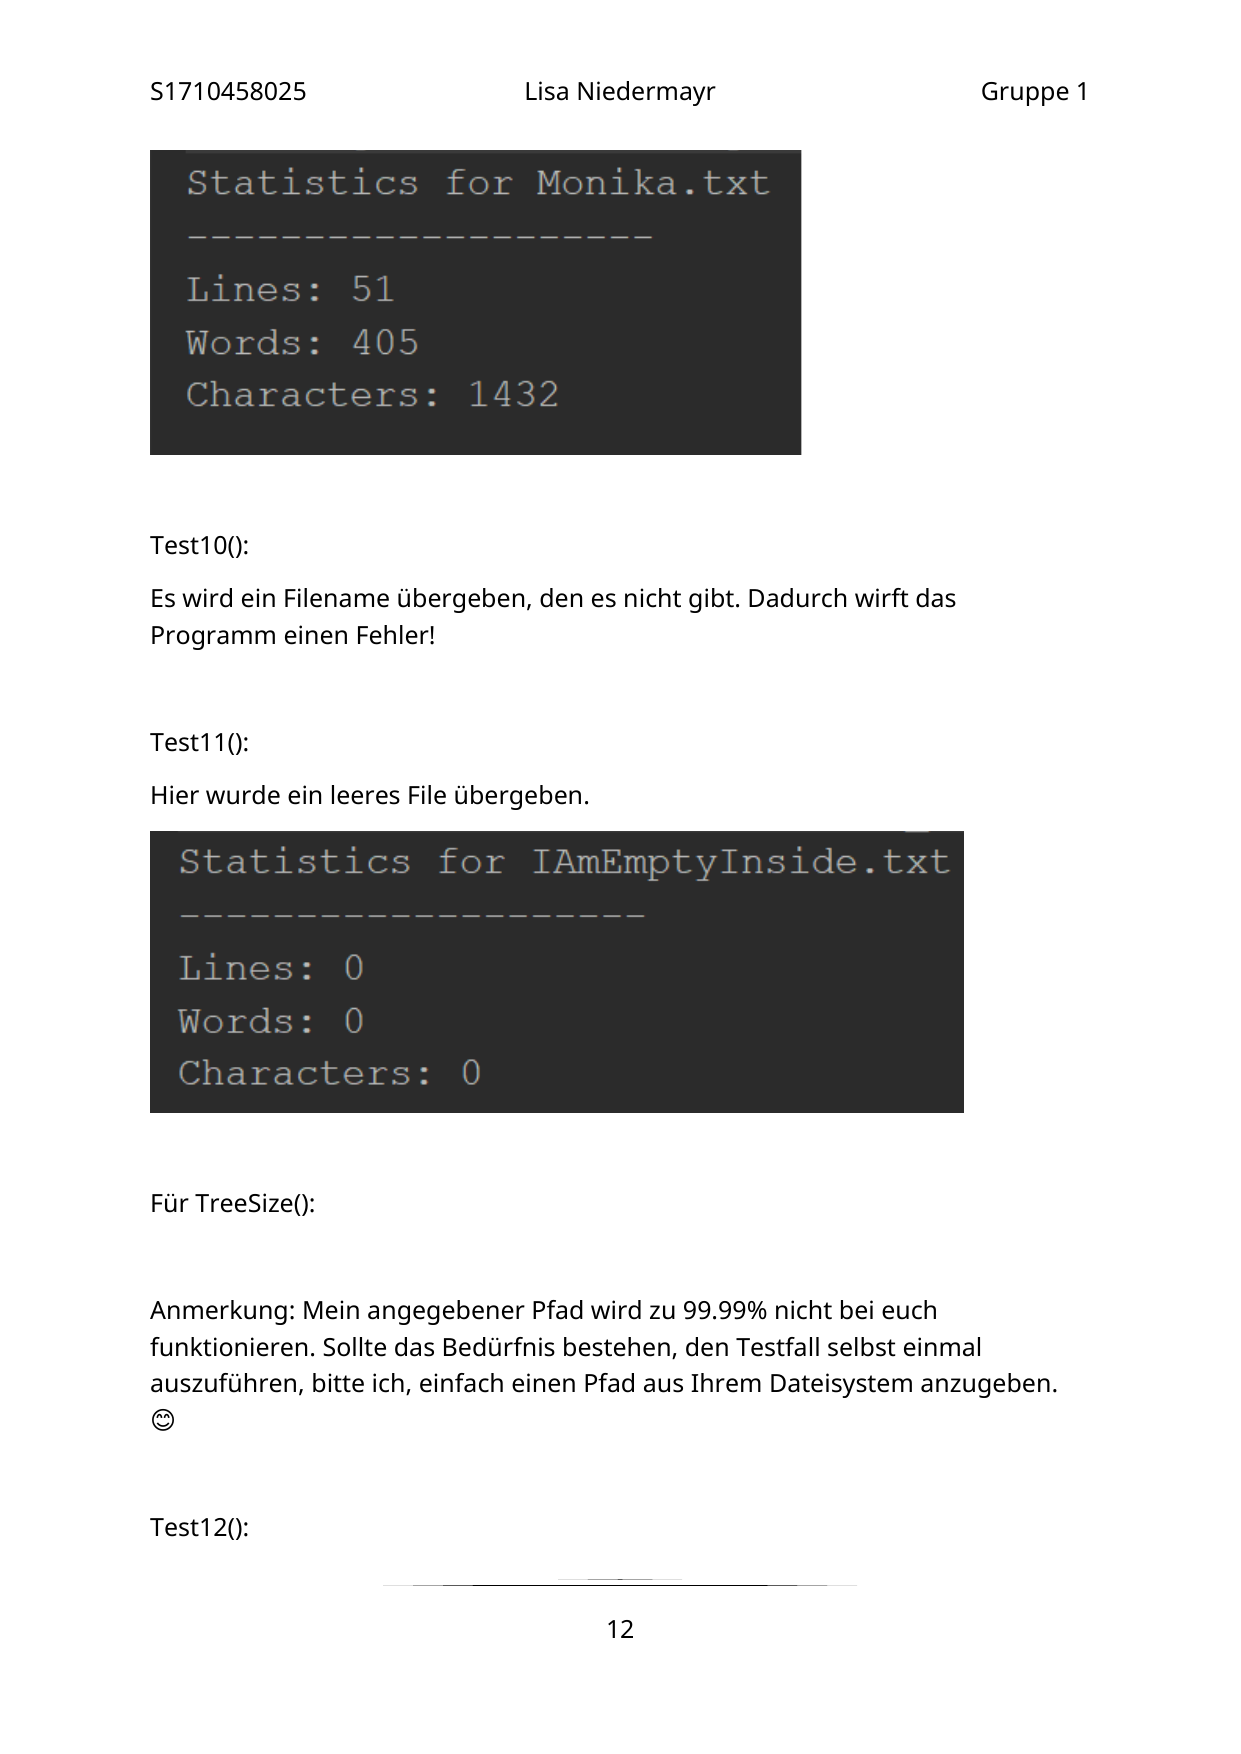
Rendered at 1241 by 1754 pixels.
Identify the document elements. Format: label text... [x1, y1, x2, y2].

picture [150, 150, 802, 455]
text Es wird ein Filename übergeben, den es nicht gibt. Dadurch wirft das Programm einen Fehler! [150, 581, 1090, 652]
picture [150, 831, 964, 1113]
text Test10(): [150, 527, 1090, 562]
text Für TreeSize(): [150, 1186, 1090, 1219]
text Anmerkung: Mein angegebener Pfad wird zu 99.99% nicht bei euch funktionieren. Sollte das Bedürfnis bestehen, den Testfall selbst einmal auszuführen, bitte ich, einfach einen Pfad aus Ihrem Dateisystem anzugeben. [150, 1292, 1090, 1437]
text Hier wurde ein leeres File übergeben. [150, 778, 1090, 812]
text Test11(): [150, 724, 1090, 759]
text Test12(): [150, 1509, 1090, 1544]
